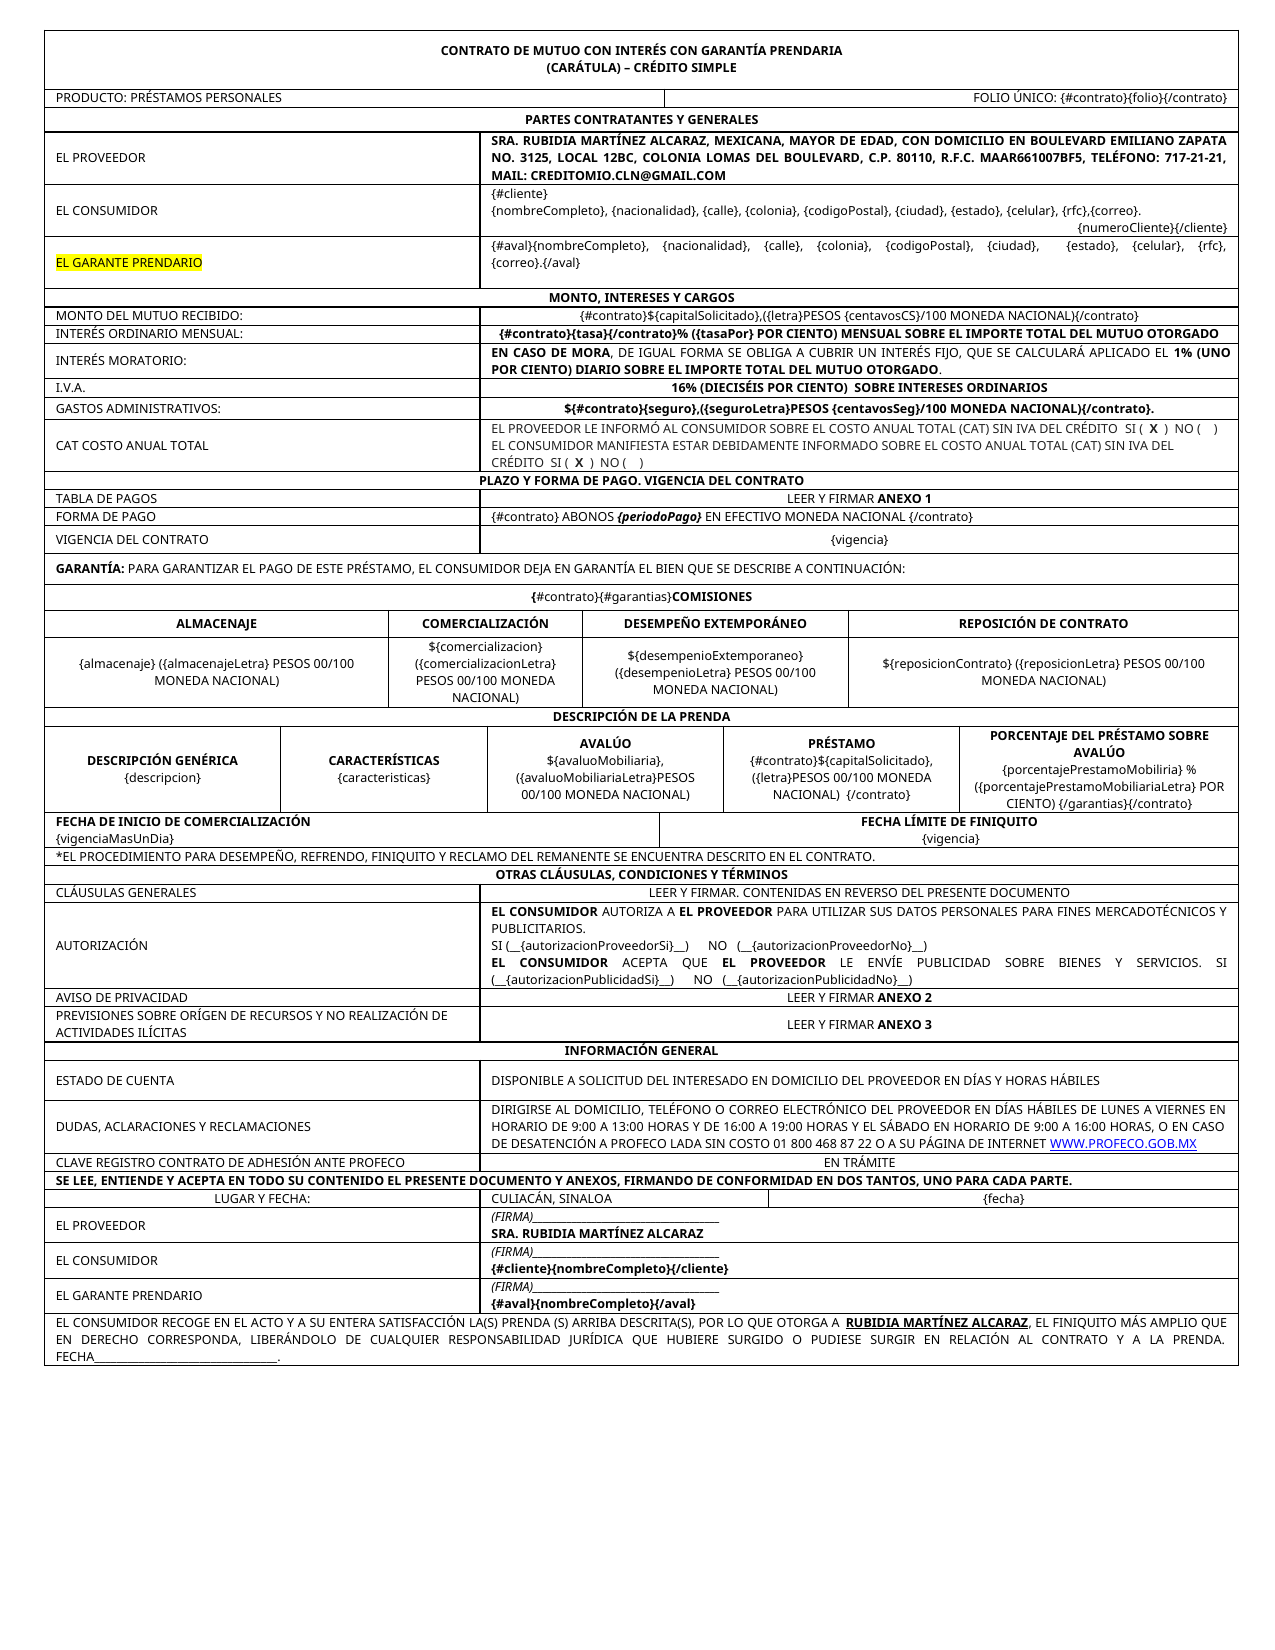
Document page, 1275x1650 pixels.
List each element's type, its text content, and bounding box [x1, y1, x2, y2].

table_cell EL CONSUMIDOR AUTORIZA A EL PROVEEDOR PARA UTILIZAR SUS DATOS PERSONALES PARA FINES MERCADOTÉCNICOS Y PUBLICITARIOS. SI (__{autorizacionProveedorSi}__) NO (__{autorizacionProveedorNo}__) EL CONSUMIDOR ACEPTA QUE EL PROVEEDOR LE ENVÍE PUBLICIDAD SOBRE BIENES Y SERVICIOS. SI (__{autorizacionPublicidadSi}__) NO (__{autorizacionPublicidadNo}__) [481, 903, 1238, 988]
table_cell 16% (DIECISÉIS POR CIENTO) SOBRE INTERESES ORDINARIOS [481, 379, 1238, 397]
table_cell ${reposicionContrato} ({reposicionLetra} PESOS 00/100 MONEDA NACIONAL) [849, 638, 1238, 707]
table_cell TABLA DE PAGOS [45, 490, 479, 507]
table_cell ${desempenioExtemporaneo} ({desempenioLetra} PESOS 00/100 MONEDA NACIONAL) [583, 638, 848, 707]
table_cell *EL PROCEDIMIENTO PARA DESEMPEÑO, REFRENDO, FINIQUITO Y RECLAMO DEL REMANENTE SE ENCUENTRA DESCRITO EN EL CONTRATO. [45, 848, 1238, 865]
table_cell FOLIO ÚNICO: {#contrato}{folio}{/contrato} [665, 90, 1238, 107]
table_cell SE LEE, ENTIENDE Y ACEPTA EN TODO SU CONTENIDO EL PRESENTE DOCUMENTO Y ANEXOS, FIRMANDO DE CONFORMIDAD EN DOS TANTOS, UNO PARA CADA PARTE. [45, 1172, 1238, 1189]
table_cell {almacenaje} ({almacenajeLetra} PESOS 00/100 MONEDA NACIONAL) [45, 638, 388, 707]
table_cell LEER Y FIRMAR ANEXO 3 [481, 1007, 1238, 1041]
table_cell EL PROVEEDOR [45, 1208, 479, 1242]
table_cell ALMACENAJE [45, 611, 388, 637]
table_cell PORCENTAJE DEL PRÉSTAMO SOBRE AVALÚO {porcentajePrestamoMobiliria} % ({porcentajePrestamoMobiliariaLetra} POR CIENTO) {/garantias}{/contrato} [960, 727, 1238, 812]
table_cell (FIRMA)______________________________________ {#aval}{nombreCompleto}{/aval} [481, 1279, 1238, 1313]
table_cell LEER Y FIRMAR. CONTENIDAS EN REVERSO DEL PRESENTE DOCUMENTO [481, 885, 1238, 902]
table_header CONTRATO DE MUTUO CON INTERÉS CON GARANTÍA PRENDARIA (CARÁTULA) – CRÉDITO SIMPLE [45, 31, 1238, 88]
table_cell INTERÉS MORATORIO: [45, 344, 479, 378]
table_cell CAT COSTO ANUAL TOTAL [45, 420, 479, 471]
table_cell {fecha} [769, 1190, 1238, 1207]
table_cell DESEMPEÑO EXTEMPORÁNEO [583, 611, 848, 637]
table_cell DIRIGIRSE AL DOMICILIO, TELÉFONO O CORREO ELECTRÓNICO DEL PROVEEDOR EN DÍAS HÁBILES DE LUNES A VIERNES EN HORARIO DE 9:00 A 13:00 HORAS Y DE 16:00 A 19:00 HORAS Y EL SÁBADO EN HORARIO DE 9:00 A 16:00 HORAS, O EN CASO DE DESATENCIÓN A PROFECO LADA SIN COSTO 01 800 468 87 22 O A SU PÁGINA DE INTERNET WWW.PROFECO.GOB.MX [481, 1101, 1238, 1153]
table_cell PRODUCTO: PRÉSTAMOS PERSONALES [45, 90, 664, 107]
table_cell PARTES CONTRATANTES Y GENERALES [45, 108, 1238, 131]
table_cell ${comercializacion} ({comercializacionLetra} PESOS 00/100 MONEDA NACIONAL) [389, 638, 582, 707]
table_cell EN CASO DE MORA, DE IGUAL FORMA SE OBLIGA A CUBRIR UN INTERÉS FIJO, QUE SE CALCULARÁ APLICADO EL 1% (UNO POR CIENTO) DIARIO SOBRE EL IMPORTE TOTAL DEL MUTUO OTORGADO. [481, 344, 1238, 378]
table_cell CLÁUSULAS GENERALES [45, 885, 479, 902]
table_cell PREVISIONES SOBRE ORÍGEN DE RECURSOS Y NO REALIZACIÓN DE ACTIVIDADES ILÍCITAS [45, 1007, 479, 1041]
table_cell EL GARANTE PRENDARIO [45, 237, 479, 288]
table_cell CARACTERÍSTICAS {caracteristicas} [281, 727, 487, 812]
table_cell EL CONSUMIDOR RECOGE EN EL ACTO Y A SU ENTERA SATISFACCIÓN LA(S) PRENDA (S) ARRIBA DESCRITA(S), POR LO QUE OTORGA A RUBIDIA MARTÍNEZ ALCARAZ, EL FINIQUITO MÁS AMPLIO QUE EN DERECHO CORRESPONDA, LIBERÁNDOLO DE CUALQUIER RESPONSABILIDAD JURÍDICA QUE HUBIERE SURGIDO O PUDIESE SURGIR EN RELACIÓN AL CONTRATO Y A LA PRENDA. FECHA_________________________________. [45, 1314, 1238, 1365]
table_cell {#contrato}{#garantias}COMISIONES [45, 585, 1238, 610]
table_cell {#contrato}${capitalSolicitado},({letra}PESOS {centavosCS}/100 MONEDA NACIONAL){/contrato} [481, 308, 1238, 324]
table_cell INFORMACIÓN GENERAL [45, 1043, 1238, 1059]
table_cell (FIRMA)______________________________________ SRA. RUBIDIA MARTÍNEZ ALCARAZ [481, 1208, 1238, 1242]
table_cell PLAZO Y FORMA DE PAGO. VIGENCIA DEL CONTRATO [45, 472, 1238, 489]
table_cell DESCRIPCIÓN DE LA PRENDA [45, 708, 1238, 726]
table_cell CLAVE REGISTRO CONTRATO DE ADHESIÓN ANTE PROFECO [45, 1154, 479, 1171]
table_cell AVALÚO ${avaluoMobiliaria},({avaluoMobiliariaLetra}PESOS 00/100 MONEDA NACIONAL) [488, 727, 723, 812]
table_cell VIGENCIA DEL CONTRATO [45, 526, 479, 553]
table_cell EL GARANTE PRENDARIO [45, 1279, 479, 1313]
table_cell {vigencia} [481, 526, 1238, 553]
table_cell DISPONIBLE A SOLICITUD DEL INTERESADO EN DOMICILIO DEL PROVEEDOR EN DÍAS Y HORAS HÁBILES [481, 1061, 1238, 1100]
table_cell REPOSICIÓN DE CONTRATO [849, 611, 1238, 637]
table_cell AVISO DE PRIVACIDAD [45, 989, 479, 1006]
table_cell PRÉSTAMO {#contrato}${capitalSolicitado},({letra}PESOS 00/100 MONEDA NACIONAL) {/contrato} [724, 727, 959, 812]
table_cell FECHA DE INICIO DE COMERCIALIZACIÓN {vigenciaMasUnDia} [45, 813, 659, 847]
table_cell DUDAS, ACLARACIONES Y RECLAMACIONES [45, 1101, 479, 1153]
table_cell EL PROVEEDOR LE INFORMÓ AL CONSUMIDOR SOBRE EL COSTO ANUAL TOTAL (CAT) SIN IVA DEL CRÉDITO SI ( X ) NO ( ) EL CONSUMIDOR MANIFIESTA ESTAR DEBIDAMENTE INFORMADO SOBRE EL COSTO ANUAL TOTAL (CAT) SIN IVA DEL CRÉDITO SI ( X ) NO ( ) [481, 420, 1238, 471]
table_cell AUTORIZACIÓN [45, 903, 479, 988]
table_cell FORMA DE PAGO [45, 508, 479, 525]
table_cell {#aval}{nombreCompleto}, {nacionalidad}, {calle}, {colonia}, {codigoPostal}, {ciudad}, {estado}, {celular}, {rfc}, {correo}.{/aval} [481, 237, 1238, 288]
table_cell GARANTÍA: PARA GARANTIZAR EL PAGO DE ESTE PRÉSTAMO, EL CONSUMIDOR DEJA EN GARANTÍA EL BIEN QUE SE DESCRIBE A CONTINUACIÓN: [45, 554, 1238, 583]
table_cell LEER Y FIRMAR ANEXO 1 [481, 490, 1238, 507]
table_cell FECHA LÍMITE DE FINIQUITO {vigencia} [660, 813, 1238, 847]
table_cell MONTO, INTERESES Y CARGOS [45, 289, 1238, 306]
table_cell ${#contrato}{seguro},({seguroLetra}PESOS {centavosSeg}/100 MONEDA NACIONAL){/contrato}. [481, 398, 1238, 419]
table_cell ESTADO DE CUENTA [45, 1061, 479, 1100]
table_cell COMERCIALIZACIÓN [389, 611, 582, 637]
table_cell INTERÉS ORDINARIO MENSUAL: [45, 326, 479, 343]
table_cell OTRAS CLÁUSULAS, CONDICIONES Y TÉRMINOS [45, 866, 1238, 883]
table_cell {#contrato}{tasa}{/contrato}% ({tasaPor} POR CIENTO) MENSUAL SOBRE EL IMPORTE TOTAL DEL MUTUO OTORGADO [481, 326, 1238, 343]
table_cell EL CONSUMIDOR [45, 1243, 479, 1277]
table_cell I.V.A. [45, 379, 479, 397]
table_cell {#contrato} ABONOS {periodoPago} EN EFECTIVO MONEDA NACIONAL {/contrato} [481, 508, 1238, 525]
table_cell EN TRÁMITE [481, 1154, 1238, 1171]
table_cell (FIRMA)______________________________________ {#cliente}{nombreCompleto}{/cliente} [481, 1243, 1238, 1277]
table_cell CULIACÁN, SINALOA [481, 1190, 768, 1207]
table_cell {#cliente} {nombreCompleto}, {nacionalidad}, {calle}, {colonia}, {codigoPostal}, {ciudad}, {estado}, {celular}, {rfc},{correo}. {numeroCliente}{/cliente} [481, 185, 1238, 236]
table_cell DESCRIPCIÓN GENÉRICA {descripcion} [45, 727, 280, 812]
table_cell LUGAR Y FECHA: [45, 1190, 479, 1207]
table_cell EL PROVEEDOR [45, 133, 479, 184]
table_cell GASTOS ADMINISTRATIVOS: [45, 398, 479, 419]
table_cell MONTO DEL MUTUO RECIBIDO: [45, 308, 479, 324]
table_cell SRA. RUBIDIA MARTÍNEZ ALCARAZ, MEXICANA, MAYOR DE EDAD, CON DOMICILIO EN BOULEVARD EMILIANO ZAPATA NO. 3125, LOCAL 12BC, COLONIA LOMAS DEL BOULEVARD, C.P. 80110, R.F.C. MAAR661007BF5, TELÉFONO: 717-21-21, MAIL: CREDITOMIO.CLN@GMAIL.COM [481, 133, 1238, 184]
table_cell EL CONSUMIDOR [45, 185, 479, 236]
table_cell LEER Y FIRMAR ANEXO 2 [481, 989, 1238, 1006]
